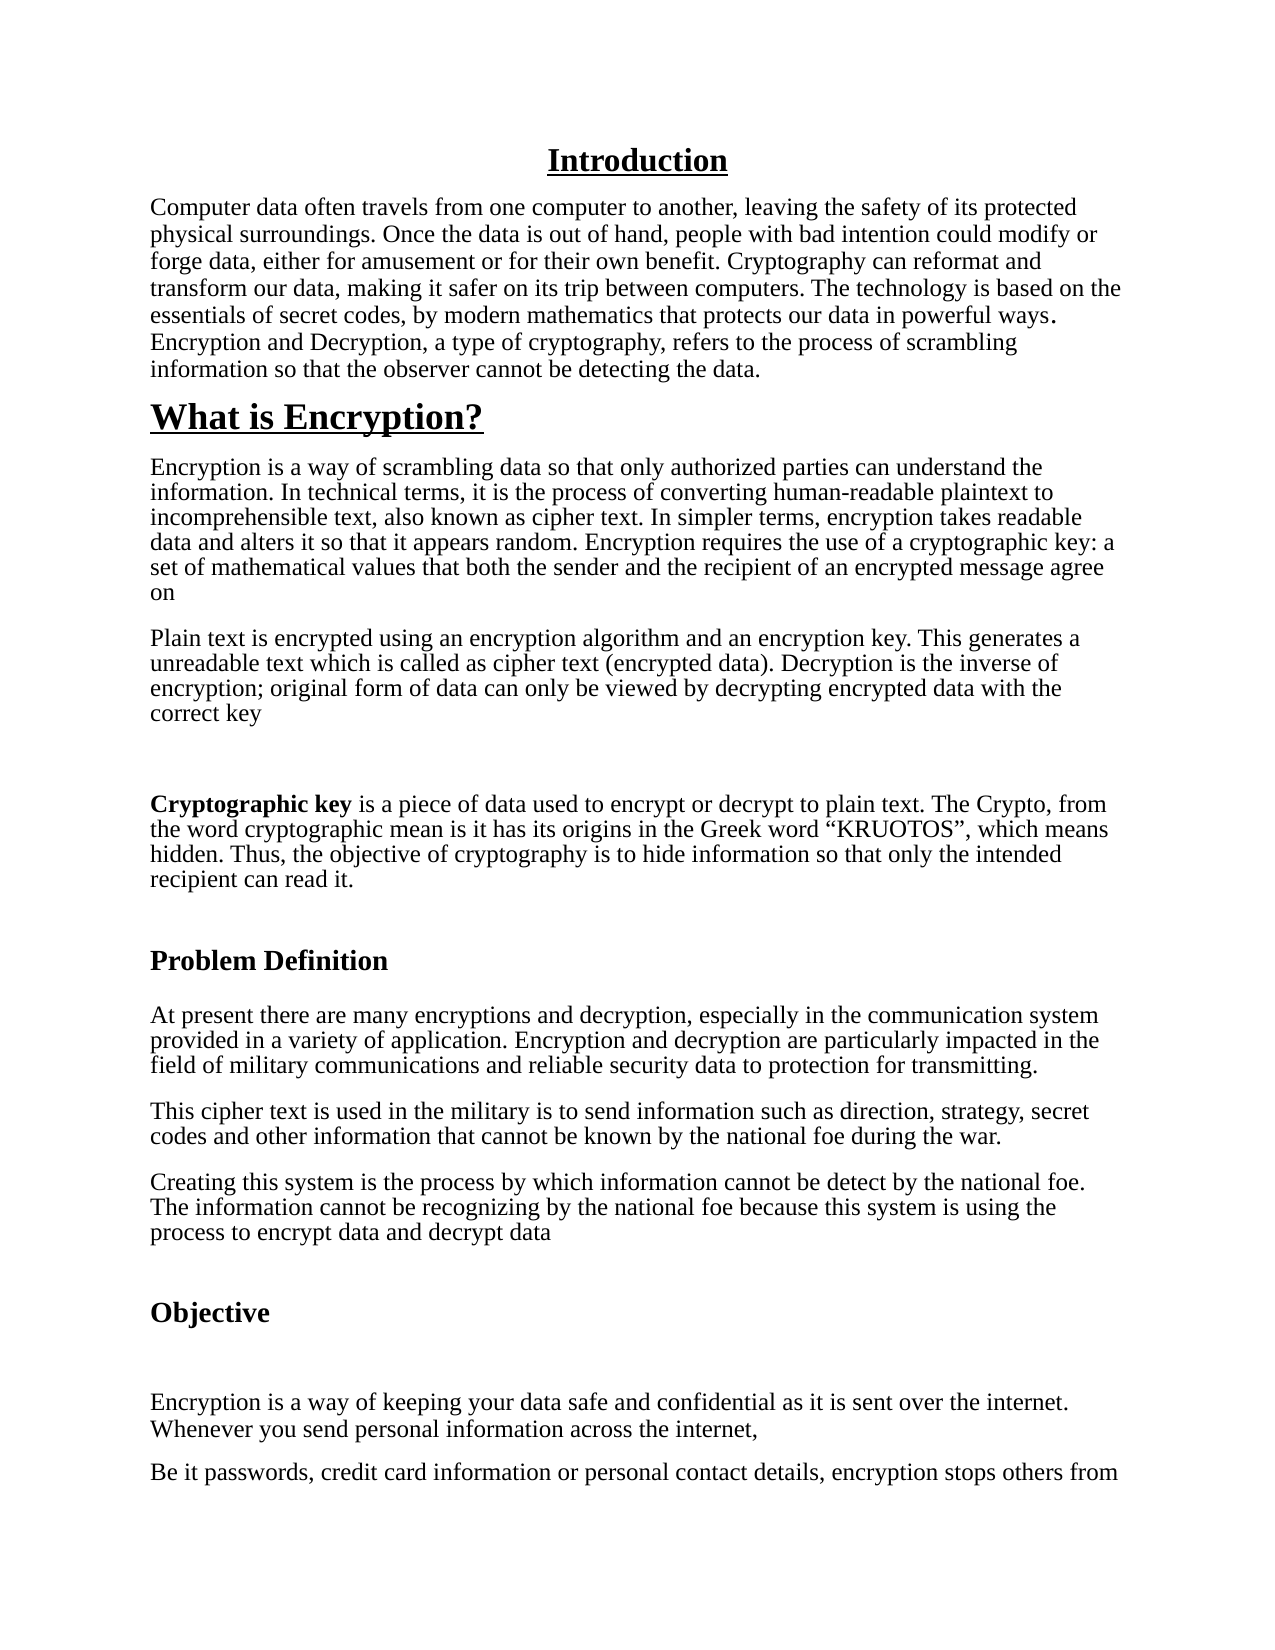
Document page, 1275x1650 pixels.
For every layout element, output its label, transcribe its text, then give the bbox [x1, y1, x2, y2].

text Plain text is encrypted using an encryption algorithm and an encryption key. This generates a unreadable text which is called as cipher text (encrypted data). Decryption is the inverse of encryption; original form of data can only be viewed by decrypting encrypted data with the correct key [150, 626, 1125, 726]
text Encryption is a way of keeping your data safe and confidential as it is sent over the internet. Whenever you send personal information across the internet, [150, 1388, 1125, 1442]
text Introduction [150, 150, 1125, 177]
text Encryption is a way of scrambling data so that only authorized parties can understand the information. In technical terms, it is the process of converting human-readable plaintext to incomprehensible text, also known as cipher text. In simpler terms, encryption takes readable data and alters it so that it appears random. Encryption requires the use of a cryptographic key: a set of mathematical values that both the sender and the recipient of an encrypted message agree on [150, 455, 1125, 605]
text What is Encryption? [150, 409, 1125, 434]
text Problem Definition [150, 949, 1125, 976]
text Creating this system is the process by which information cannot be detect by the national foe. The information cannot be recognizing by the national foe because this system is using the process to encrypt data and decrypt data [150, 1170, 1125, 1245]
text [150, 1459, 1125, 1486]
text Cryptographic key is a piece of data used to encrypt or decrypt to plain text. The Crypto, from the word cryptographic mean is it has its origins in the Greek word “KRUOTOS”, which means hidden. Thus, the objective of cryptography is to hide information so that only the intended recipient can read it. [150, 793, 1125, 893]
text Objective [150, 1301, 1125, 1328]
text Computer data often travels from one computer to another, leaving the safety of its protected physical surroundings. Once the data is out of hand, people with bad intention could modify or forge data, either for amusement or for their own benefit. Cryptography can reformat and transform our data, making it safer on its trip between computers. The technology is based on the essentials of secret codes, by modern mathematics that protects our data in powerful ways. Encryption and Decryption, a type of cryptography, refers to the process of scrambling information so that the observer cannot be detecting the data. [150, 194, 1125, 382]
text This cipher text is used in the military is to send information such as direction, strategy, secret codes and other information that cannot be known by the national foe during the war. [150, 1099, 1125, 1149]
text At present there are many encryptions and decryption, especially in the communication system provided in a variety of application. Encryption and decryption are particularly impacted in the field of military communications and reliable security data to protection for transmitting. [150, 1003, 1125, 1078]
